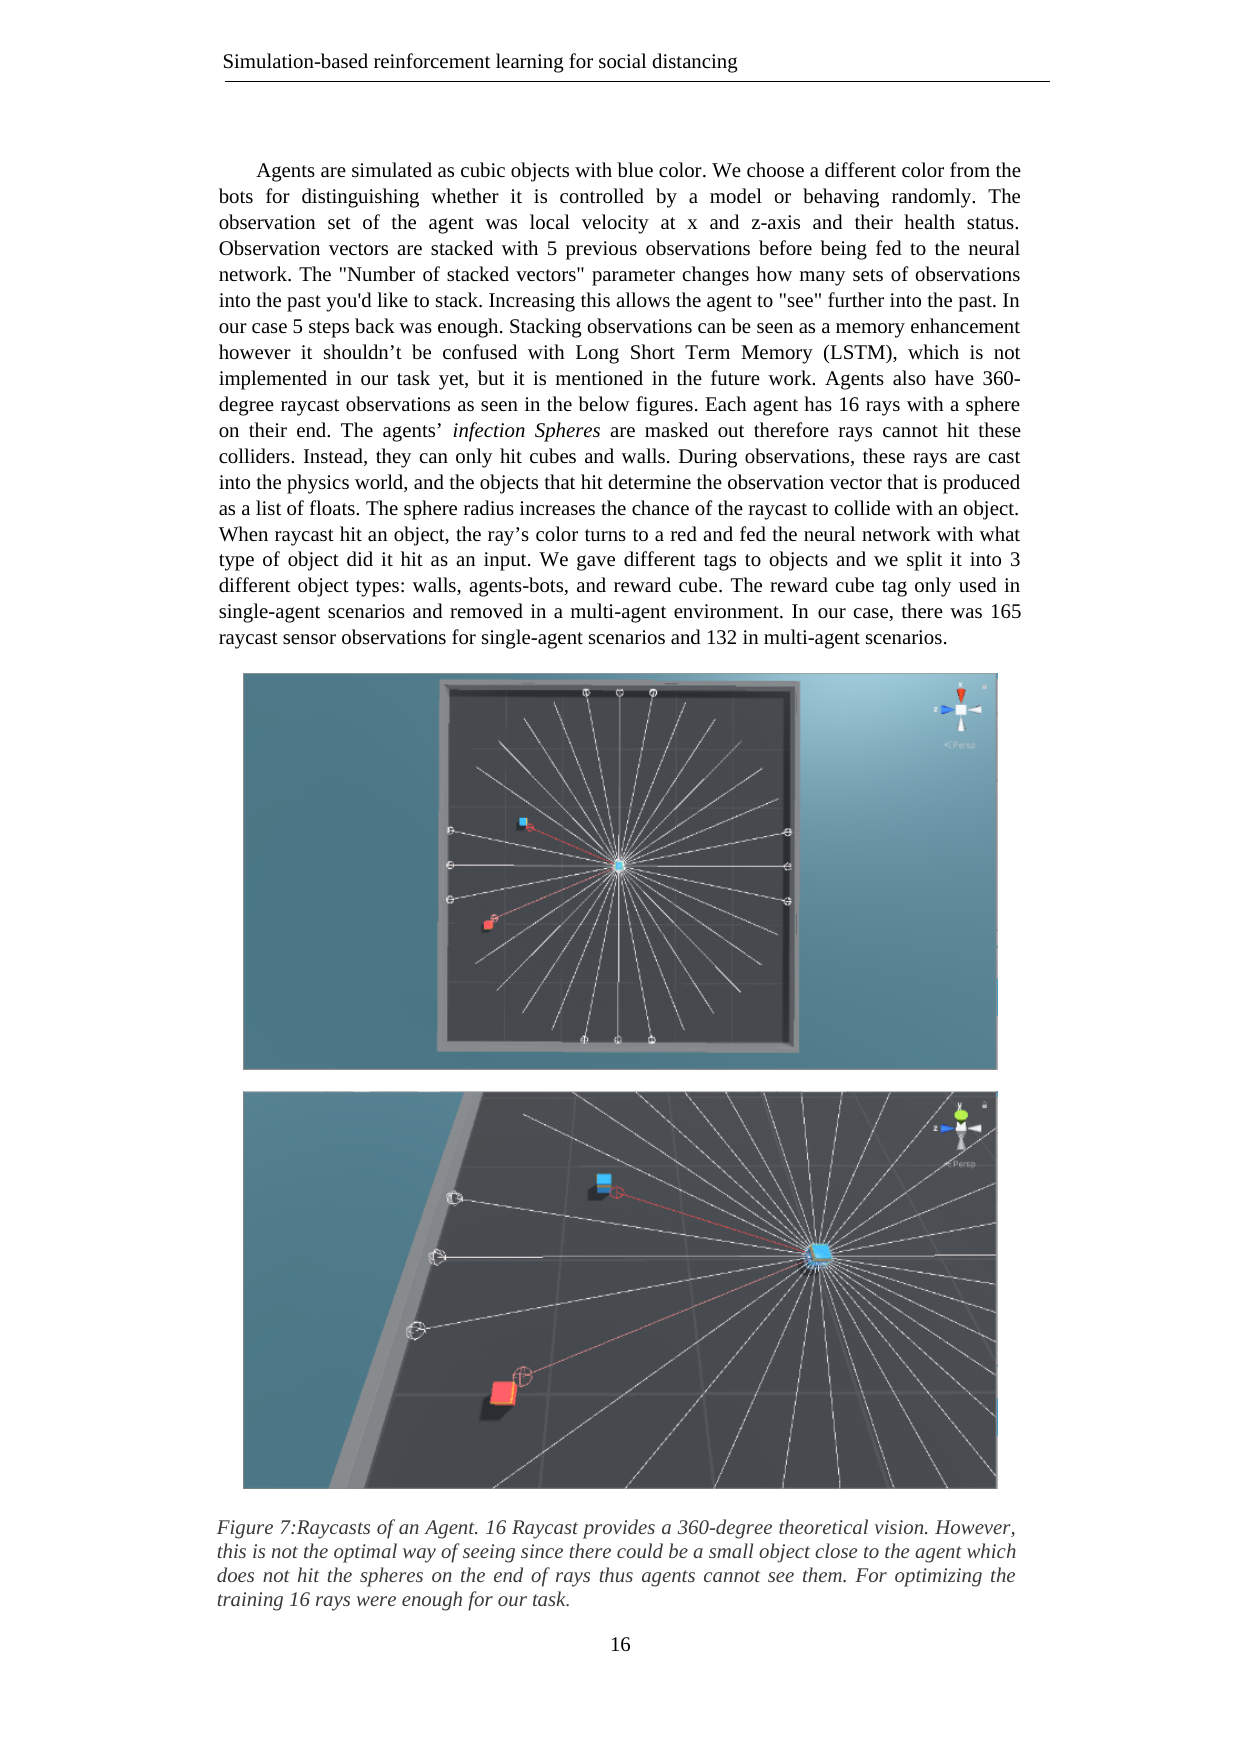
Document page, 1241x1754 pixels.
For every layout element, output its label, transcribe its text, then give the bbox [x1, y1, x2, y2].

picture [243, 1091, 998, 1489]
picture [243, 673, 998, 1070]
text Agents are simulated as cubic objects with blue color. We choose a different color from the bots for distinguishing whether it is controlled by a model or behaving randomly. The observation set of the agent was local velocity at x and z-axis and their health status. Observation vectors are stacked with 5 previous observations before being fed to the neural network. The "Number of stacked vectors" parameter changes how many sets of observations into the past you'd like to stack. Increasing this allows the agent to "see" further into the past. In our case 5 steps back was enough. Stacking observations can be seen as a memory enhancement however it shouldn’t be confused with Long Short Term Memory (LSTM), which is not implemented in our task yet, but it is mentioned in the future work. Agents also have 360-degree raycast observations as seen in the below figures. Each agent has 16 rays with a sphere on their end. The agents’ infection Spheres are masked out therefore rays cannot hit these colliders. Instead, they can only hit cubes and walls. During observations, these rays are cast into the physics world, and the objects that hit determine the observation vector that is produced as a list of floats. The sphere radius increases the chance of the raycast to collide with an object. When raycast hit an object, the ray’s color turns to a red and fed the neural network with what type of object did it hit as an input. We gave different tags to objects and we split it into 3 different object types: walls, agents-bots, and reward cube. The reward cube tag only used in single-agent scenarios and removed in a multi-agent environment. In our case, there was 165 raycast sensor observations for single-agent scenarios and 132 in multi-agent scenarios. [218, 158, 1022, 649]
